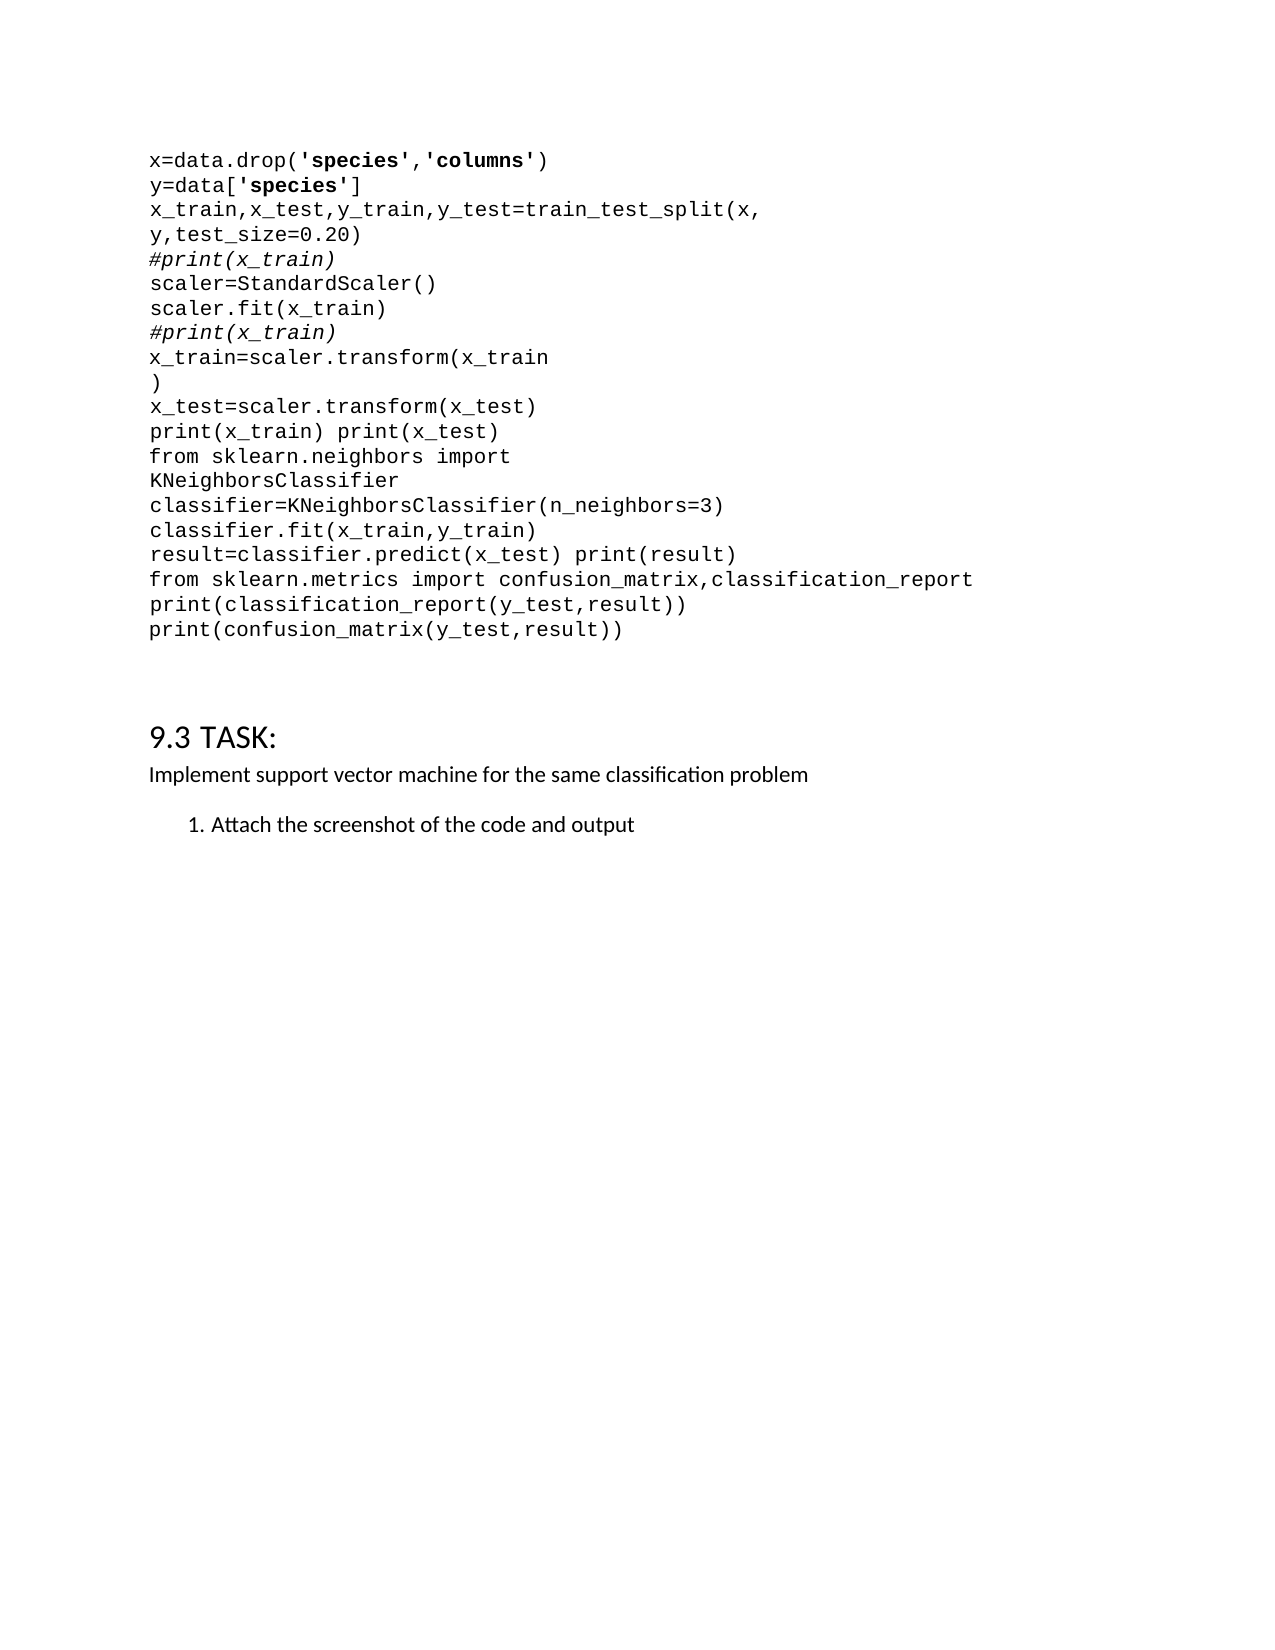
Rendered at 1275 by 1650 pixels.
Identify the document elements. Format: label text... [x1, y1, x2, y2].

text 1. Attach the screenshot of the code and output [187, 810, 1119, 838]
text x=data.drop('species','columns') y=data['species'] x_train,x_test,y_train,y_test=train_test_split(x,y,test_size=0.20) [148, 150, 768, 247]
text Implement support vector machine for the same classification problem [148, 760, 1119, 788]
text 9.3 TASK: [148, 716, 1125, 757]
text print(confusion_matrix(y_test,result)) [148, 619, 1125, 642]
text from sklearn.metrics import confusion_matrix,classification_report print(classification_report(y_test,result)) [148, 569, 1125, 617]
text x_train=scaler.transform(x_train) x_test=scaler.transform(x_test) print(x_train) print(x_test) [148, 347, 556, 445]
text #print(x_train) scaler=StandardScaler() scaler.fit(x_train) #print(x_train) [148, 249, 581, 346]
text from sklearn.neighbors import KNeighborsClassifier classifier=KNeighborsClassifier(n_neighbors=3) classifier.fit(x_train,y_train) result=classifier.predict(x_test) print(result) [148, 446, 768, 568]
